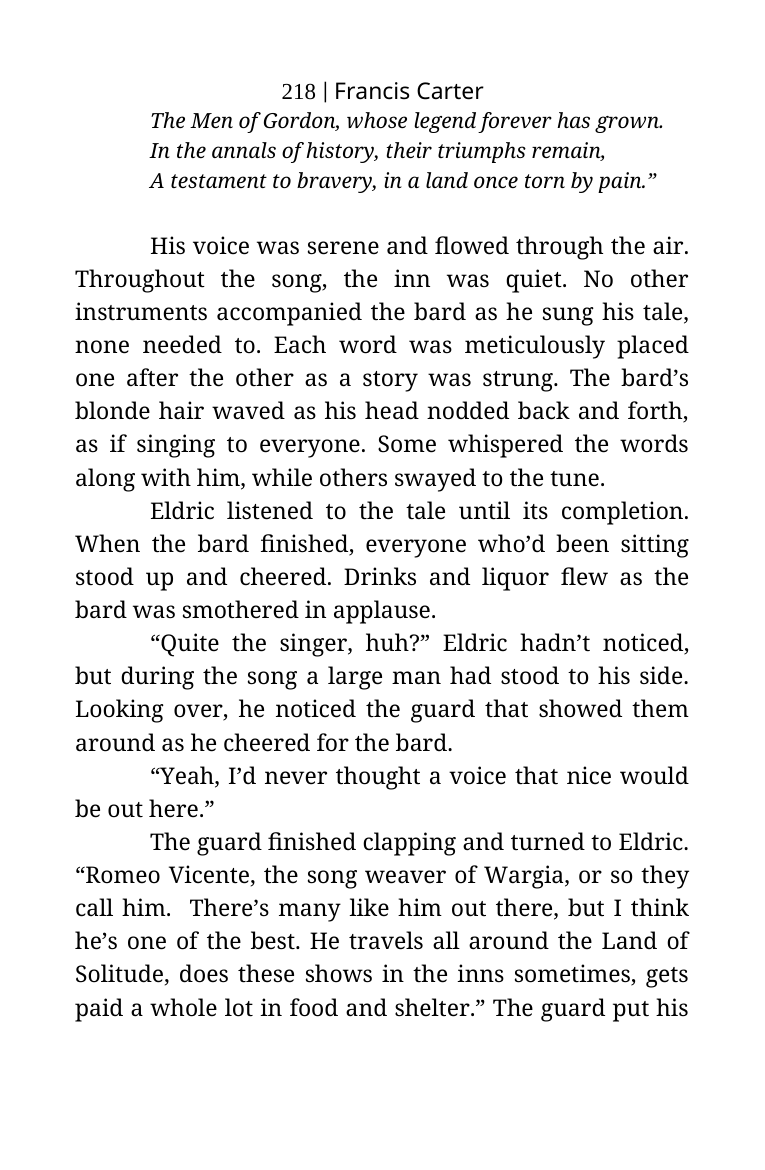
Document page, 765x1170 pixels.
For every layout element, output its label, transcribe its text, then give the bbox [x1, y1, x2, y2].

text “Quite the singer, huh?” Eldric hadn’t noticed, but during the song a large man had stood to his side. Looking over, he noticed the guard that showed them around as he cheered for the bard. [75, 627, 690, 758]
text A testament to bravery, in a land once torn by pain.” [75, 166, 690, 195]
text The Men of Gordon, whose legend forever has grown. [75, 106, 690, 135]
text His voice was serene and flowed through the air. Throughout the song, the inn was quiet. No other instruments accompanied the bard as he sung his tale, none needed to. Each word was meticulously placed one after the other as a story was strung. The bard’s blonde hair waved as his head nodded back and forth, as if singing to everyone. Some whispered the words along with him, while others swayed to the tune. [75, 230, 690, 493]
text “Yeah, I’d never thought a voice that nice would be out here.” [75, 760, 690, 824]
text Eldric listened to the tale until its completion. When the bard finished, everyone who’d been sitting stood up and cheered. Drinks and liquor flew as the bard was smothered in applause. [75, 495, 690, 625]
text In the annals of history, their triumphs remain, [75, 136, 690, 165]
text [75, 826, 690, 1023]
